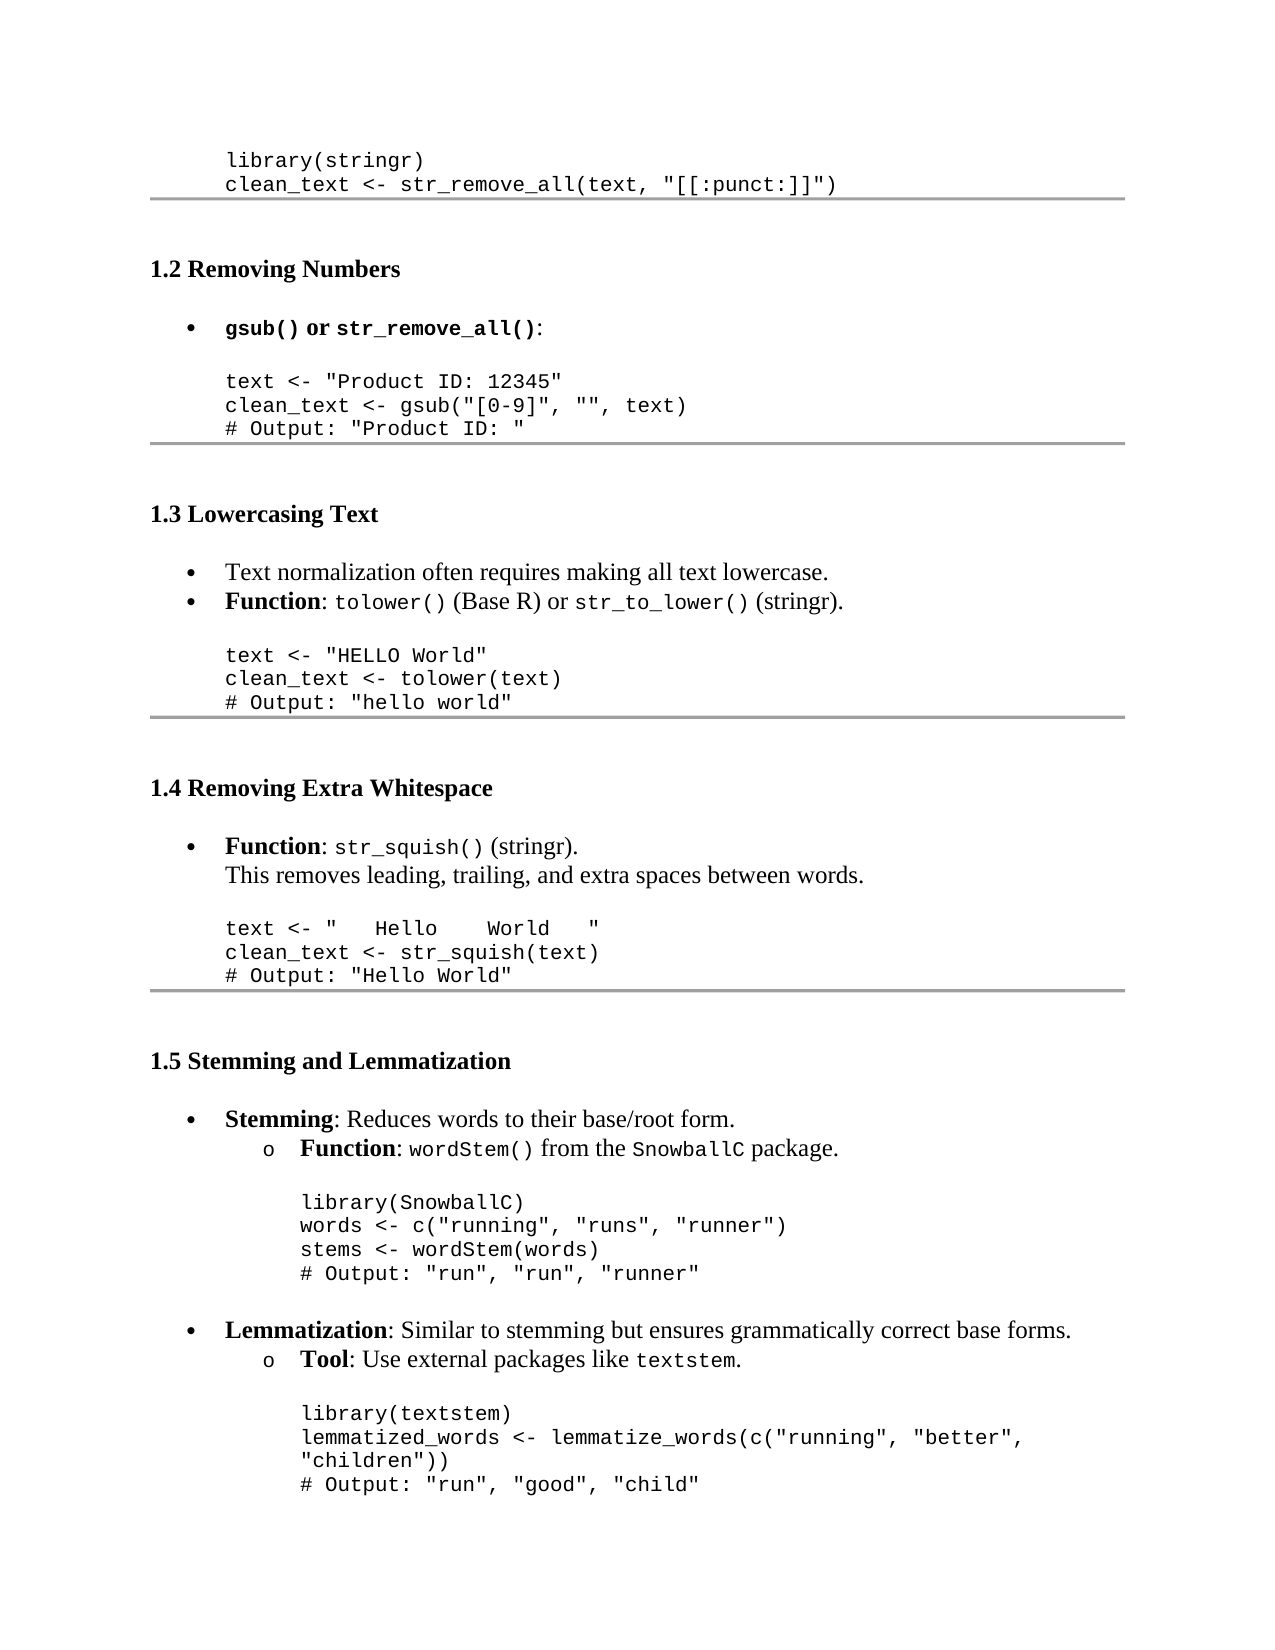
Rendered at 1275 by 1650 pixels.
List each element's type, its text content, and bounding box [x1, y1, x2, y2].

list Lemmatization: Similar to stemming but ensures grammatically correct base forms. [187, 1316, 1125, 1344]
text clean_text <- gsub("[0-9]", "", text) [225, 395, 1125, 418]
text text <- " Hello World " [225, 918, 1125, 942]
list Text normalization often requires making all text lowercase. [187, 557, 1125, 586]
text 1.2 Removing Numbers [150, 254, 1125, 283]
text clean_text <- tolower(text) [225, 668, 1125, 692]
list Function: str_squish() (stringr). This removes leading, trailing, and extra spaces between words. [187, 831, 1125, 889]
text text <- "Product ID: 12345" [225, 371, 1125, 395]
list Stemming: Reduces words to their base/root form. [187, 1104, 1125, 1133]
text 1.5 Stemming and Lemmatization [150, 1046, 1125, 1075]
text # Output: "Hello World" [225, 966, 1125, 989]
list Function: wordStem() from the SnowballC package. [262, 1133, 1125, 1163]
text clean_text <- str_squish(text) [225, 942, 1125, 966]
text library(SnowballC) [300, 1192, 1125, 1215]
text stems <- wordStem(words) [300, 1239, 1125, 1263]
text words <- c("running", "runs", "runner") [300, 1215, 1125, 1239]
text library(stringr) [225, 150, 1125, 174]
text # Output: "run", "run", "runner" [300, 1263, 1125, 1286]
list gsub() or str_remove_all(): [187, 312, 1125, 342]
text 1.4 Removing Extra Whitespace [150, 773, 1125, 802]
text clean_text <- str_remove_all(text, "[[:punct:]]") [225, 174, 1125, 197]
text # Output: "hello world" [225, 692, 1125, 715]
text text <- "HELLO World" [225, 645, 1125, 668]
list Tool: Use external packages like textstem. [262, 1344, 1125, 1374]
text 1.3 Lowercasing Text [150, 499, 1125, 528]
text library(textstem) [300, 1403, 1125, 1427]
text # Output: "run", "good", "child" [300, 1474, 1125, 1498]
text # Output: "Product ID: " [225, 418, 1125, 442]
list Function: tolower() (Base R) or str_to_lower() (stringr). [187, 586, 1125, 616]
text lemmatized_words <- lemmatize_words(c("running", "better", "children")) [300, 1427, 1125, 1474]
